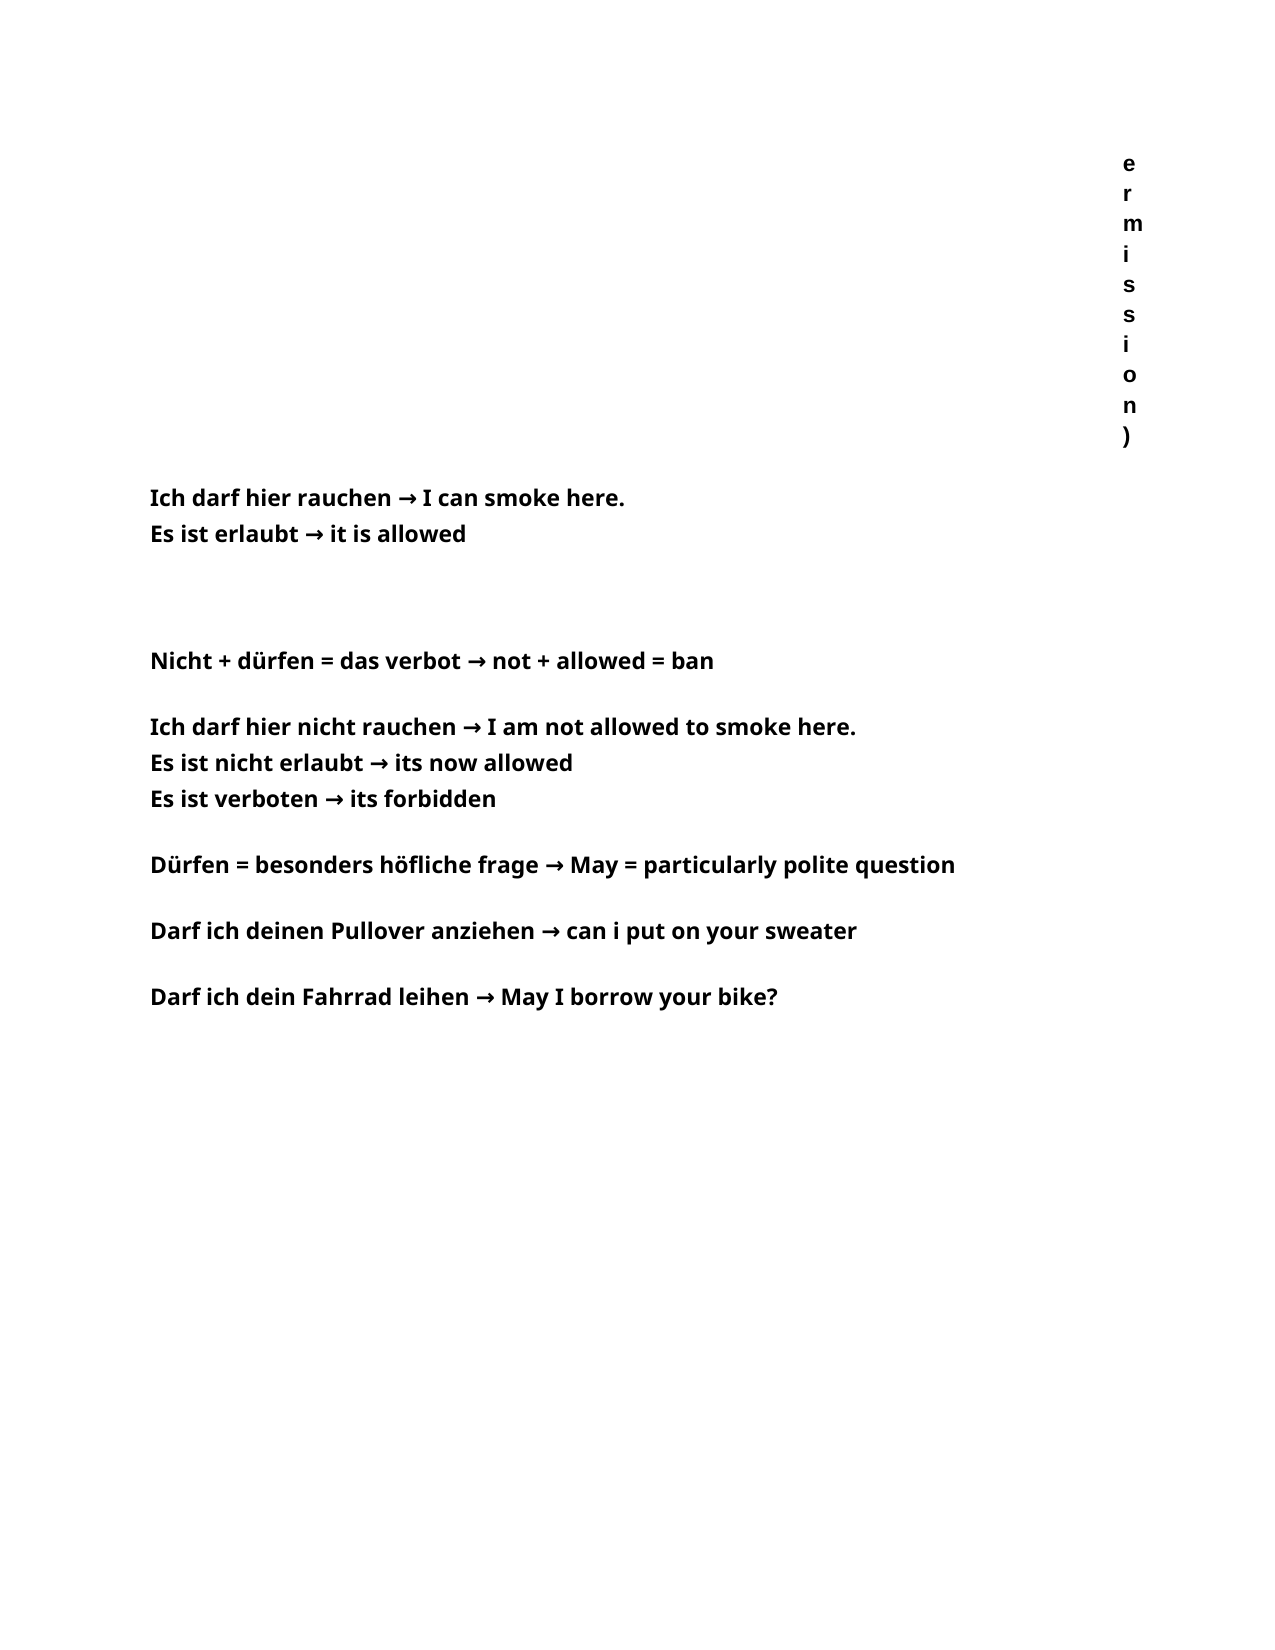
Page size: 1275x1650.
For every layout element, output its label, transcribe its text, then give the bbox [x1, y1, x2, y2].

text Darf ich deinen Pullover anziehen → can i put on your sweater [150, 915, 1125, 946]
text Ich darf hier rauchen → I can smoke here. [150, 482, 1125, 513]
text Es ist erlaubt → it is allowed [150, 518, 1125, 549]
text Ich darf hier nicht rauchen → I am not allowed to smoke here. [150, 711, 1125, 742]
text Es ist verboten → its forbidden [150, 783, 1125, 814]
text Dürfen = besonders höfliche frage → May = particularly polite question [150, 849, 1125, 880]
text Es ist nicht erlaubt → its now allowed [150, 747, 1125, 778]
text Darf ich dein Fahrrad leihen → May I borrow your bike? [150, 981, 1125, 1012]
text Nicht + dürfen = das verbot → not + allowed = ban [150, 645, 1125, 676]
